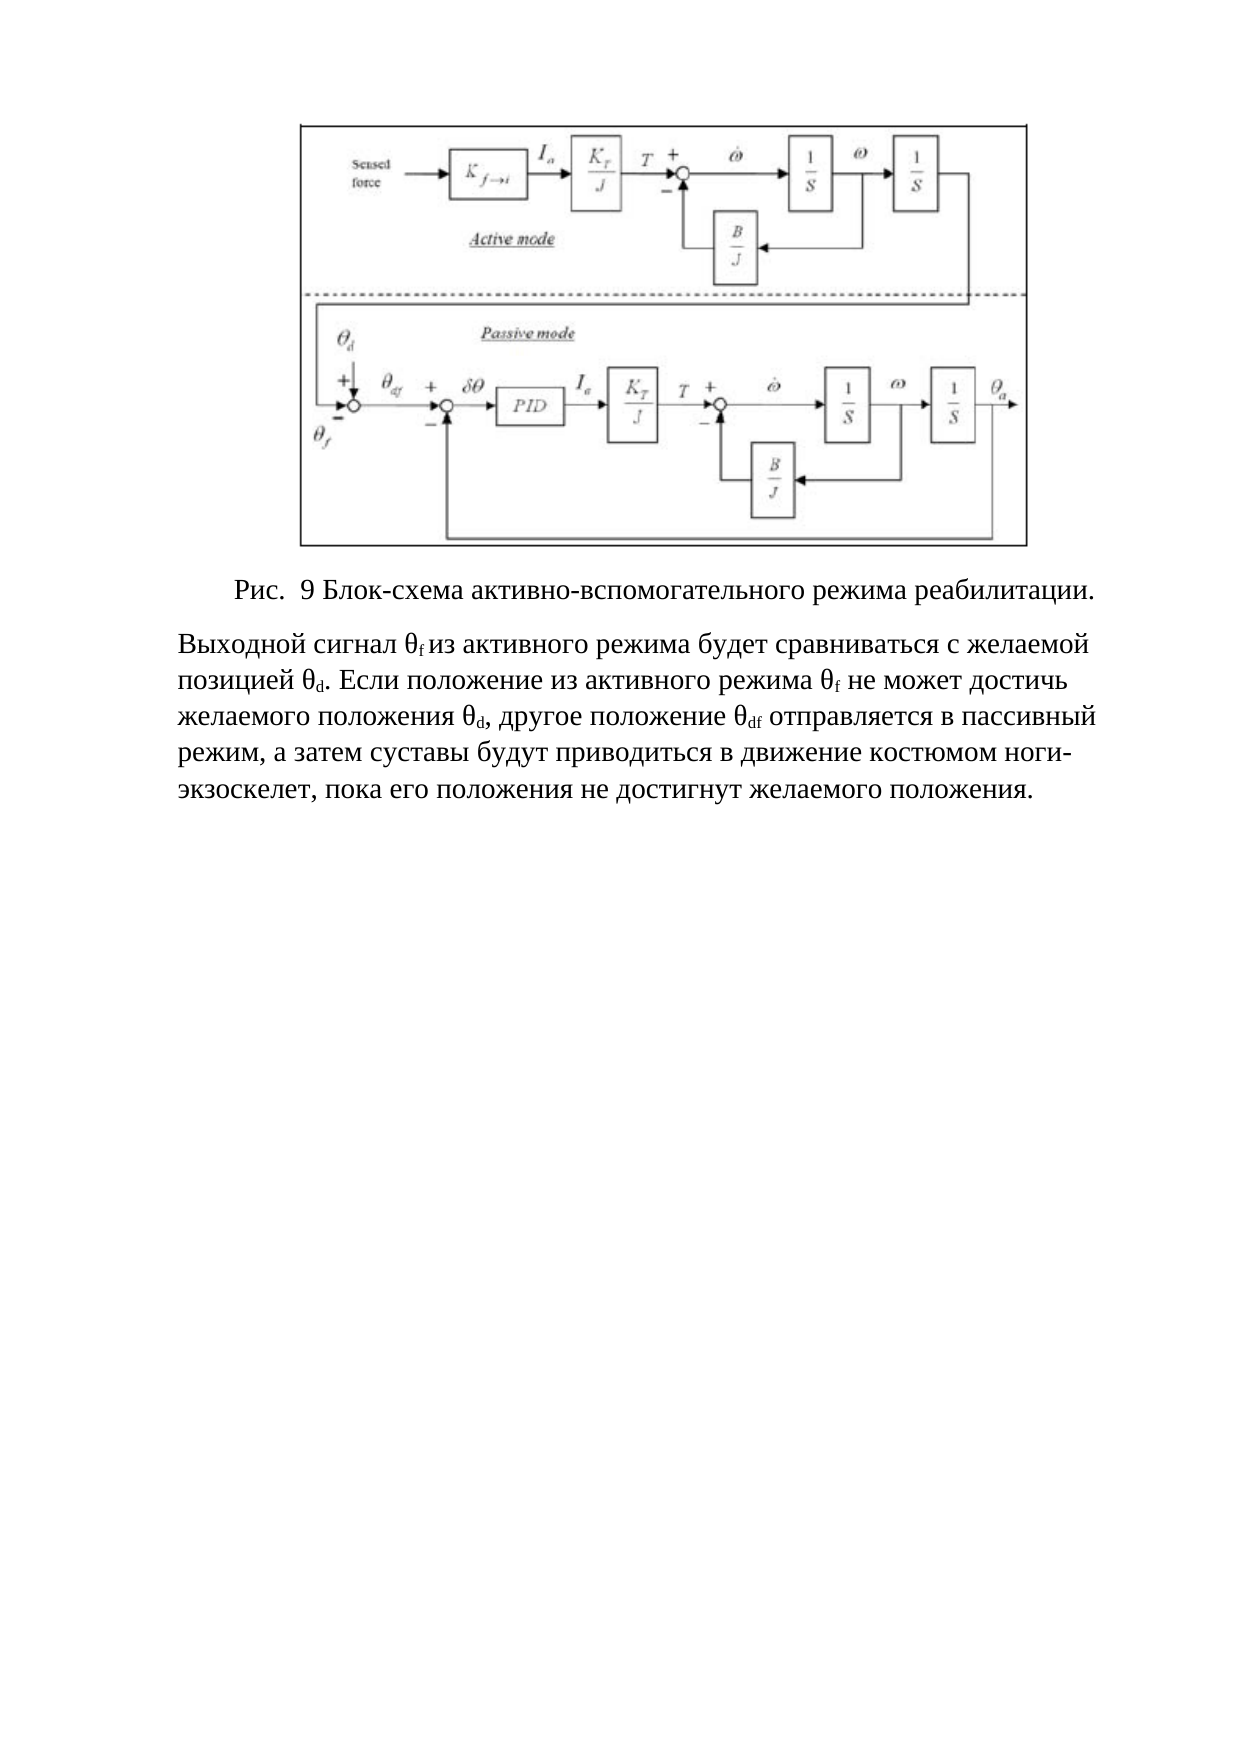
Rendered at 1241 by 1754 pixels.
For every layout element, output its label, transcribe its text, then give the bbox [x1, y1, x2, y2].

picture [294, 118, 1034, 553]
text Рис. 9 Блок-схема активно-вспомогательного режима реабилитации. [177, 572, 1152, 605]
text Выходной сигнал θf из активного режима будет сравниваться с желаемой позицией θd. Если положение из активного режима θf не может достичь желаемого положения θd, другое положение θdf отправляется в пассивный режим, а затем суставы будут приводиться в движение костюмом ноги-экзоскелет, пока его положения не достигнут желаемого положения. [177, 626, 1152, 804]
